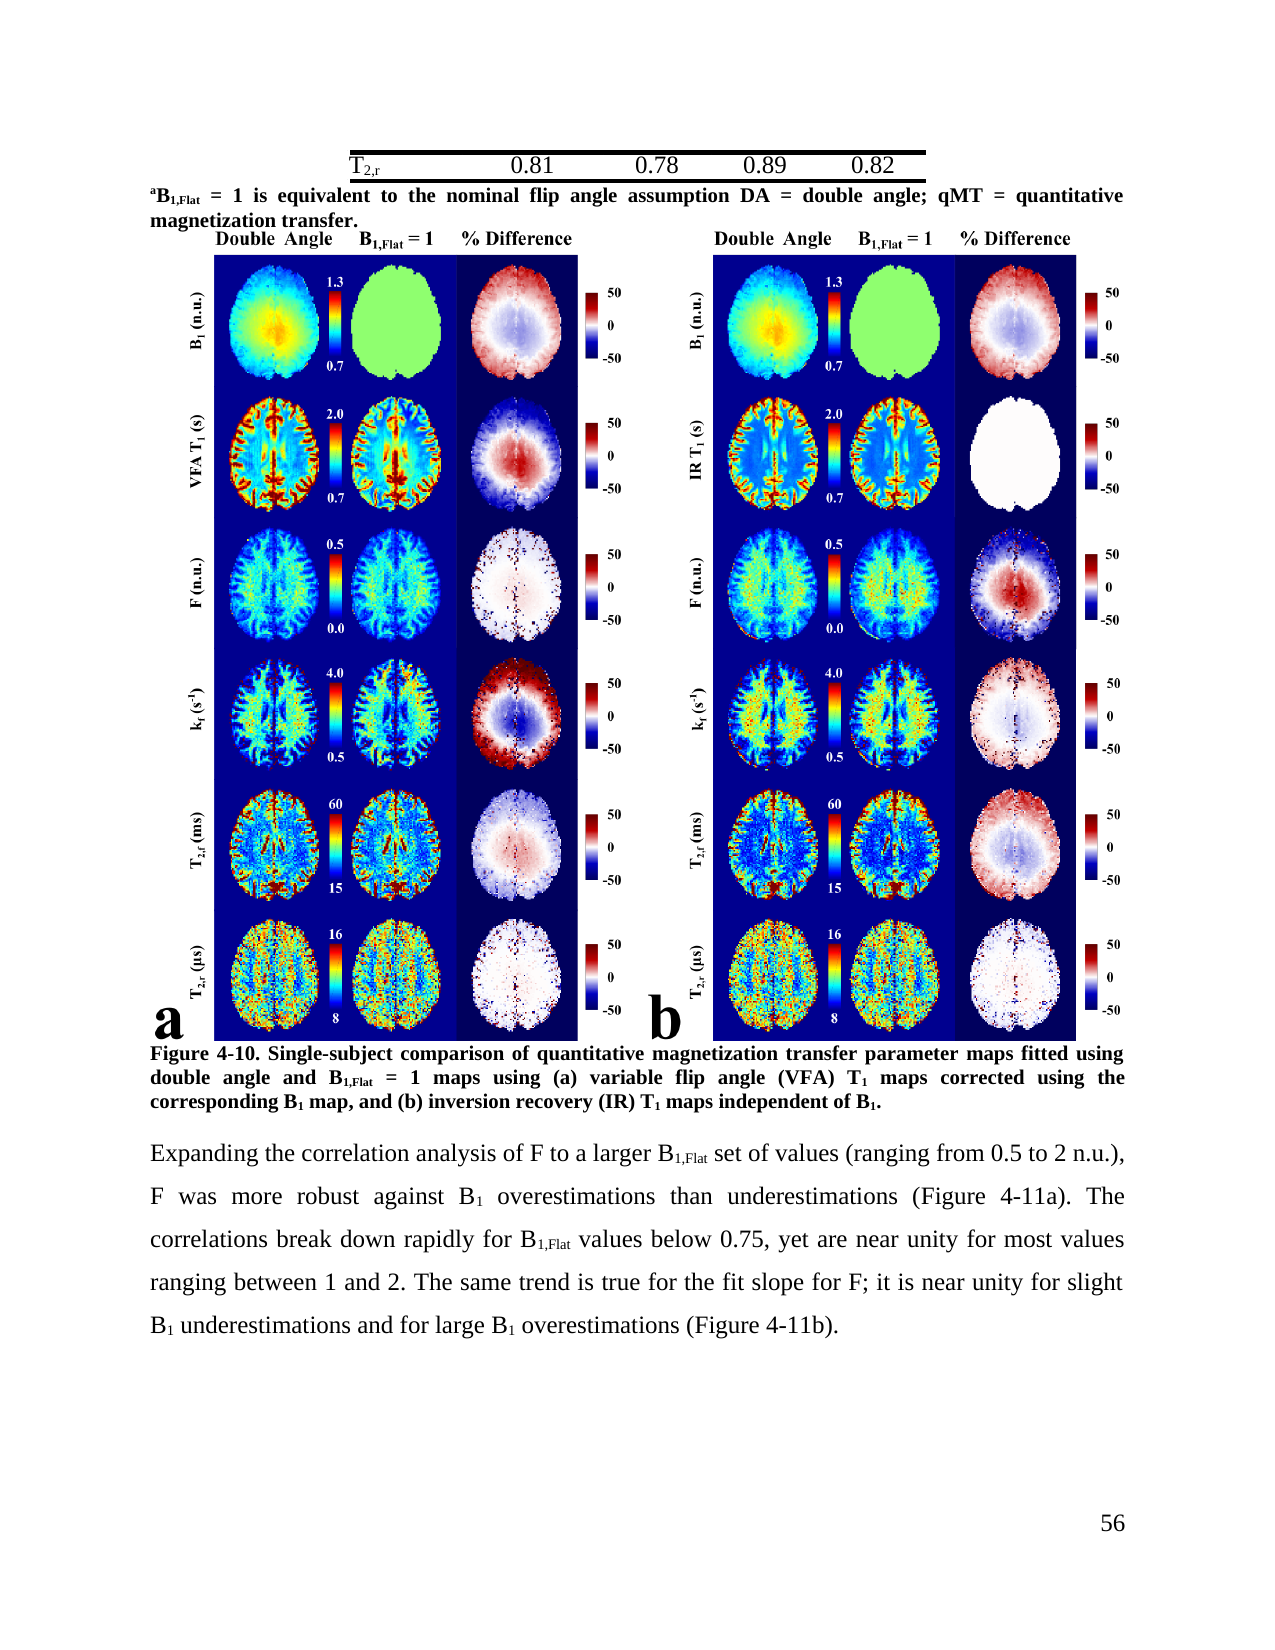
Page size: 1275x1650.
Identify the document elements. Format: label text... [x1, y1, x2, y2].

table_cell 0.82 [820, 155, 926, 179]
picture [155, 231, 1120, 1041]
table_cell 0.89 [712, 155, 818, 179]
table_cell 0.78 [604, 155, 710, 179]
text aB1,Flat = 1 is equivalent to the nominal flip angle assumption DA = double angle; qMT = quantitative magnetization transfer. [150, 183, 1125, 232]
table_cell 0.81 [463, 155, 602, 179]
table_cell T2,r [350, 155, 460, 179]
